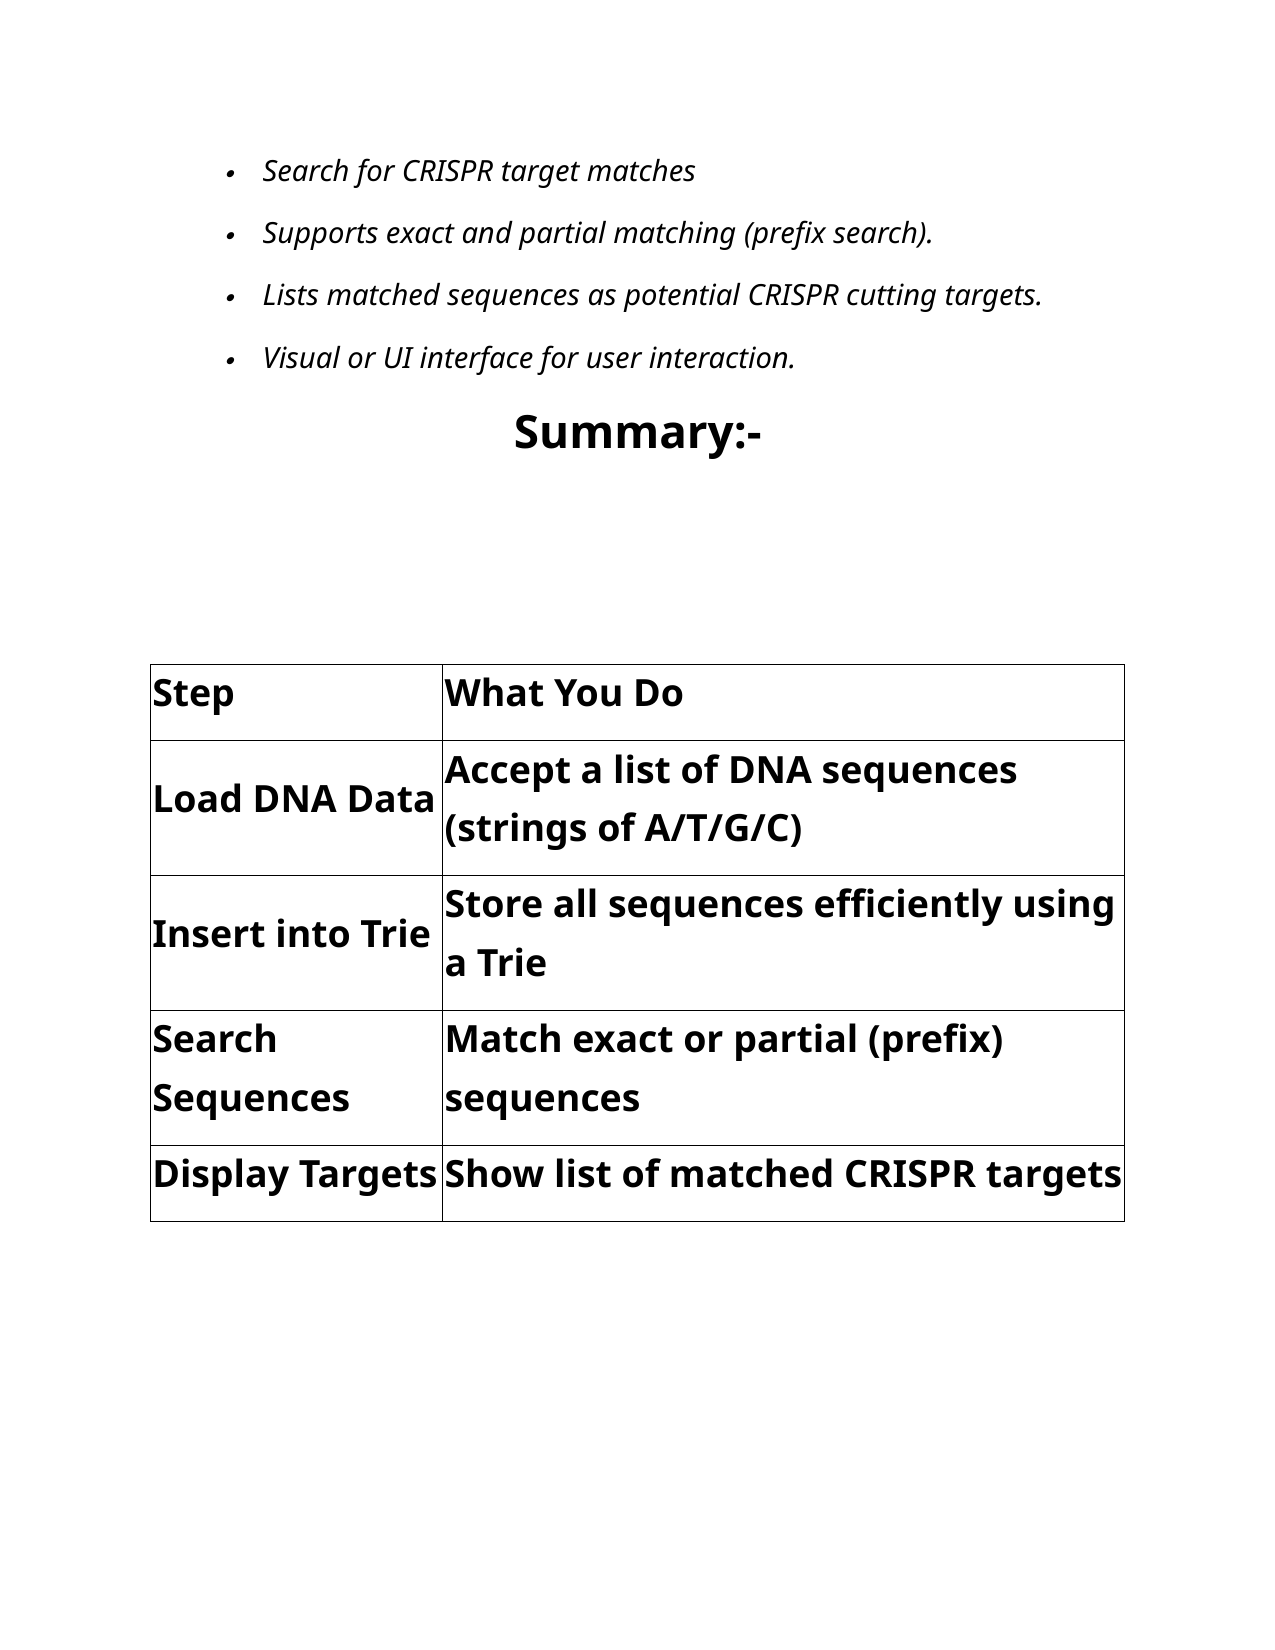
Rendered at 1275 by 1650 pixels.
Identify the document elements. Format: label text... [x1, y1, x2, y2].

table_cell Match exact or partial (prefix) sequences [443, 1011, 1124, 1145]
table_cell Load DNA Data [151, 741, 442, 875]
table_header What You Do [443, 665, 1124, 740]
table_cell Display Targets [151, 1146, 442, 1221]
list Lists matched sequences as potential CRISPR cutting targets. [225, 274, 1125, 314]
table_cell Show list of matched CRISPR targets [443, 1146, 1124, 1221]
list Search for CRISPR target matches [225, 150, 1125, 190]
list Visual or UI interface for user interaction. [225, 337, 1125, 377]
table_cell Insert into Trie [151, 876, 442, 1010]
list Supports exact and partial matching (prefix search). [225, 212, 1125, 252]
table_header Step [151, 665, 442, 740]
text Summary:- [150, 399, 1125, 462]
table_cell Search Sequences [151, 1011, 442, 1145]
table_cell Store all sequences efficiently using a Trie [443, 876, 1124, 1010]
table_cell Accept a list of DNA sequences (strings of A/T/G/C) [443, 741, 1124, 875]
